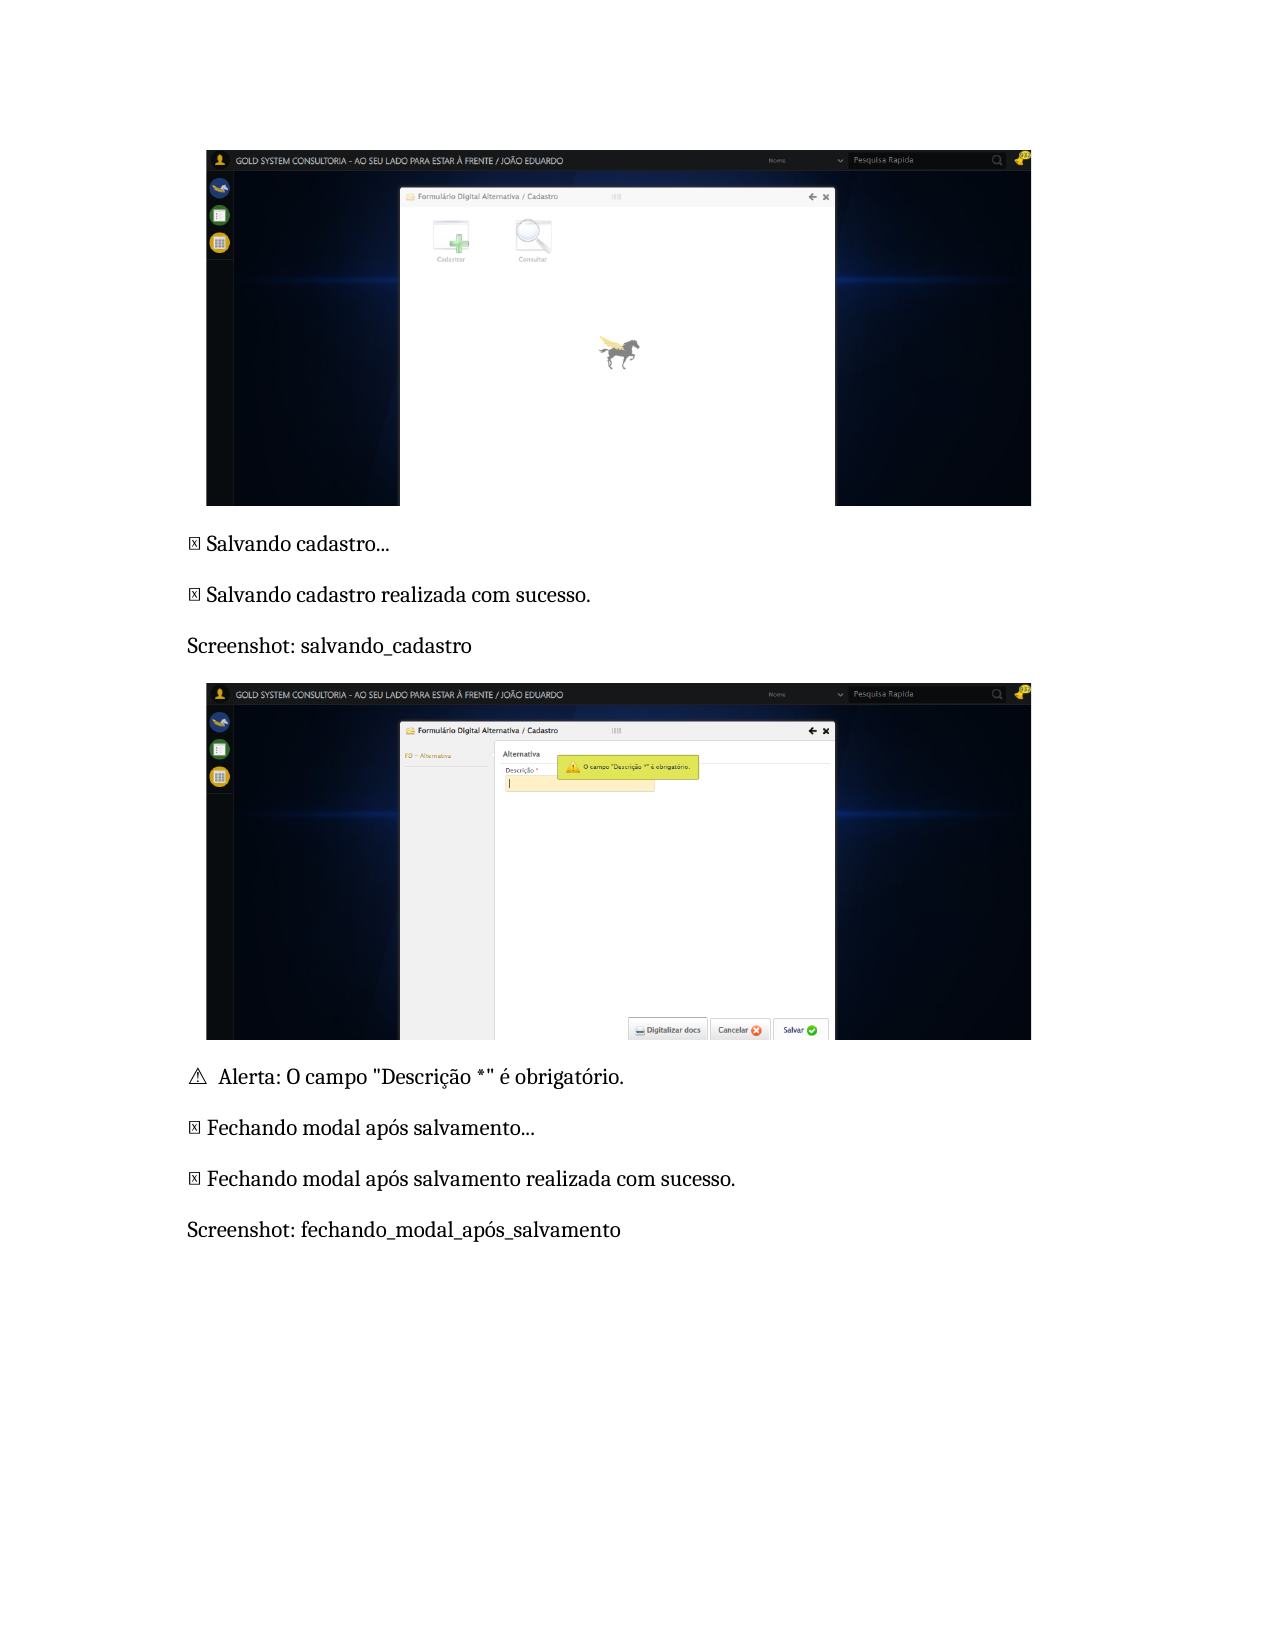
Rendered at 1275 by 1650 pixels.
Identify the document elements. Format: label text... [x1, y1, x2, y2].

text Screenshot: salvando_cadastro [187, 632, 1087, 659]
text ✅ Salvando cadastro realizada com sucesso. [187, 581, 1087, 608]
text ✅ Fechando modal após salvamento realizada com sucesso. [187, 1166, 1087, 1192]
text 🔄 Salvando cadastro... [187, 530, 1087, 557]
text 📢 ⚠️ Alerta: O campo "Descrição *" é obrigatório. [187, 1064, 1087, 1090]
picture [206, 683, 1032, 1040]
text 🔄 Fechando modal após salvamento... [187, 1115, 1087, 1141]
picture [206, 150, 1032, 506]
text Screenshot: fechando_modal_após_salvamento [187, 1217, 1087, 1243]
